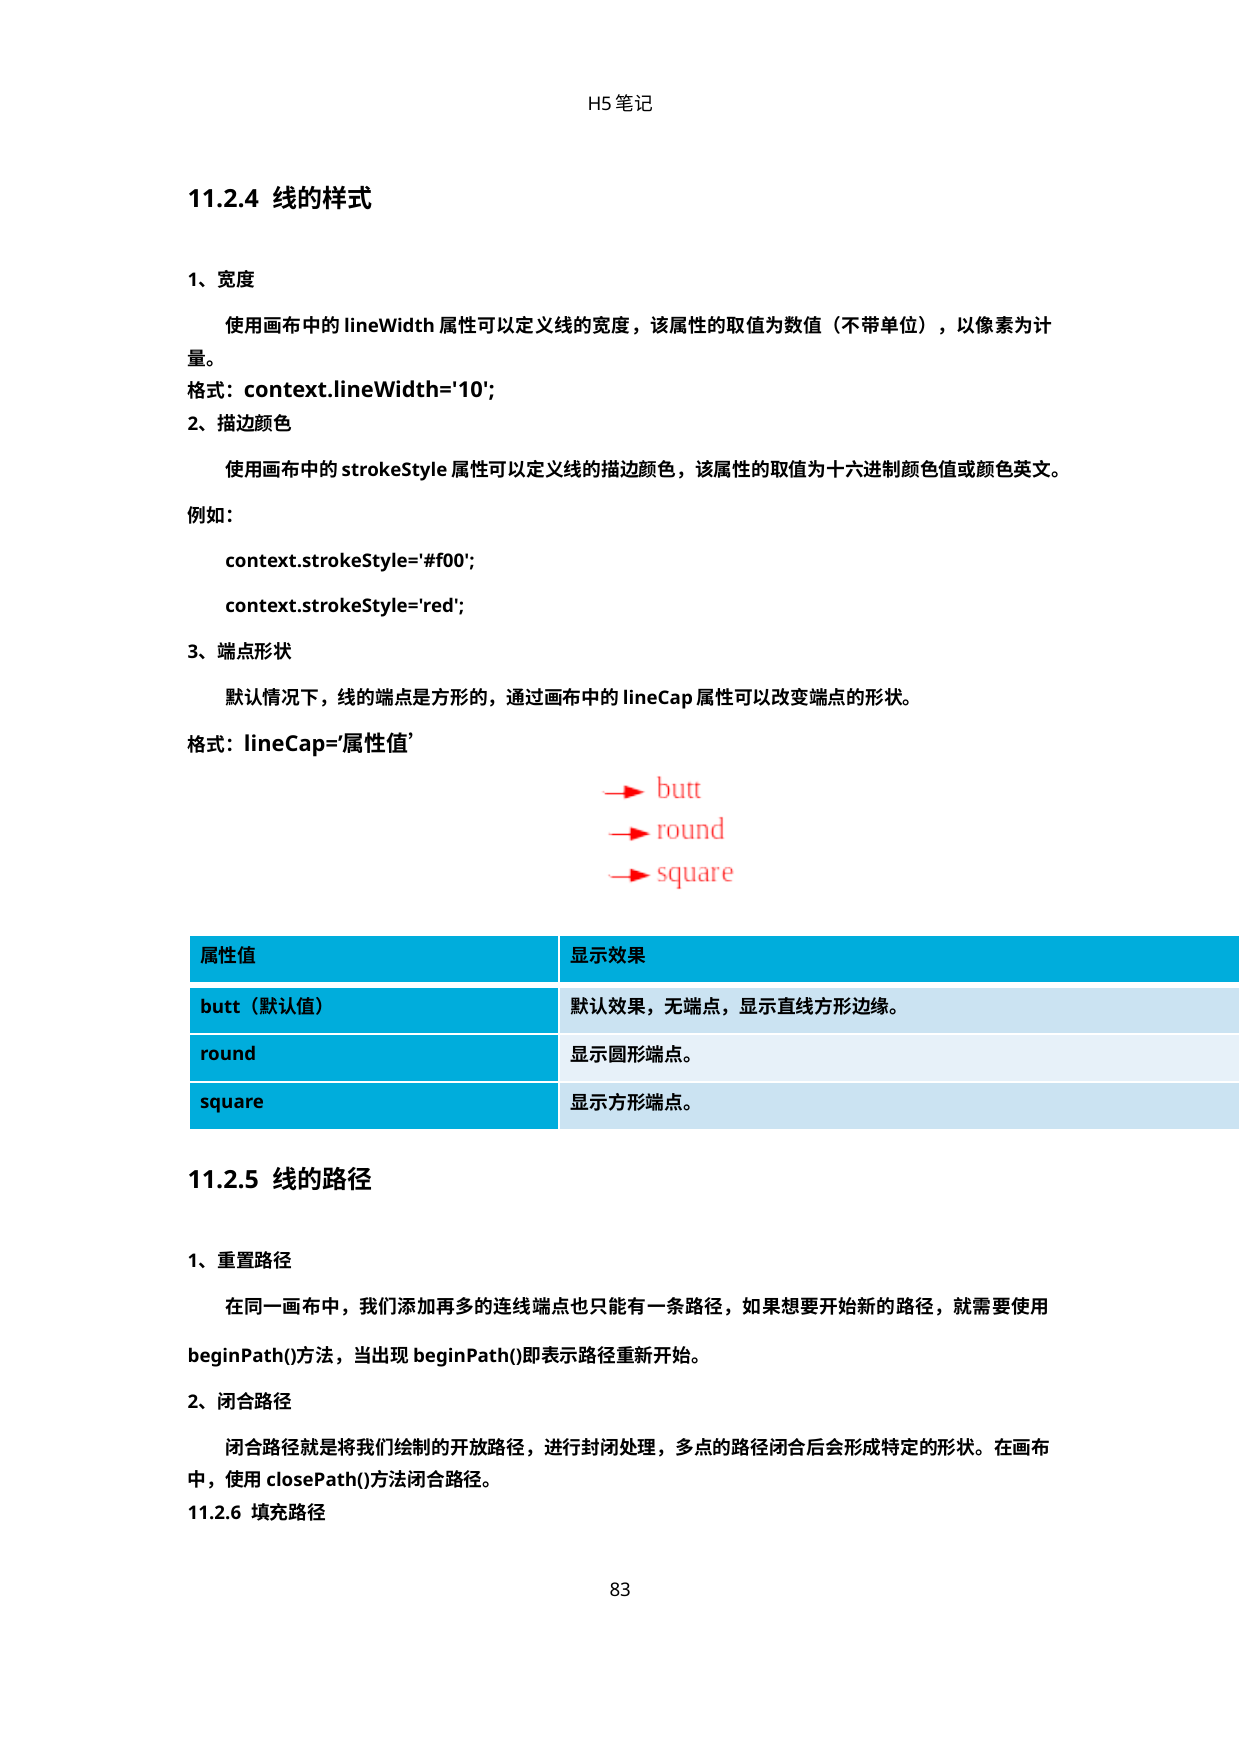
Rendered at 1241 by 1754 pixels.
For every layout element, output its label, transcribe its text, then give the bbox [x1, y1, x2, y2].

text context.strokeStyle='red'; [187, 589, 1053, 621]
text 在同一画布中，我们添加再多的连线端点也只能有一条路径，如果想要开始新的路径，就需要使用beginPath()方法，当出现beginPath()即表示路径重新开始。 [187, 1289, 1053, 1370]
text 11.2.6 填充路径 [187, 1495, 1053, 1527]
table_header 显示效果 [560, 936, 1239, 982]
table_header 属性值 [190, 936, 558, 982]
text 使用画布中的lineWidth属性可以定义线的宽度，该属性的取值为数值（不带单位），以像素为计量。 [187, 308, 1053, 373]
text 2、闭合路径 [187, 1384, 1053, 1416]
text context.strokeStyle='#f00'; [187, 544, 1053, 576]
table_cell 显示圆形端点。 [560, 1035, 1239, 1081]
subtitle 11.2.5 线的路径 [187, 1145, 1053, 1210]
table_cell butt（默认值） [190, 988, 558, 1033]
text 默认情况下，线的端点是方形的，通过画布中的lineCap属性可以改变端点的形状。 [187, 680, 1053, 713]
text 3、端点形状 [187, 634, 1053, 667]
text 2、描边颜色 [187, 406, 1053, 438]
text 例如： [187, 498, 1053, 530]
table_cell round [190, 1035, 558, 1081]
table_cell 显示方形端点。 [560, 1083, 1239, 1129]
table_cell 默认效果，无端点，显示直线方形边缘。 [560, 988, 1239, 1033]
table_cell square [190, 1083, 558, 1129]
text 1、重置路径 [187, 1243, 1053, 1276]
text 格式：lineCap=’属性值’ [187, 726, 1053, 759]
text 闭合路径就是将我们绘制的开放路径，进行封闭处理，多点的路径闭合后会形成特定的形状。在画布中，使用closePath()方法闭合路径。 [187, 1430, 1053, 1495]
text 使用画布中的strokeStyle属性可以定义线的描边颜色，该属性的取值为十六进制颜色值或颜色英文。 [187, 452, 1053, 484]
text 1、宽度 [187, 262, 1053, 294]
text 格式：context.lineWidth='10'; [187, 373, 1053, 406]
subtitle 11.2.4 线的样式 [187, 164, 1053, 229]
